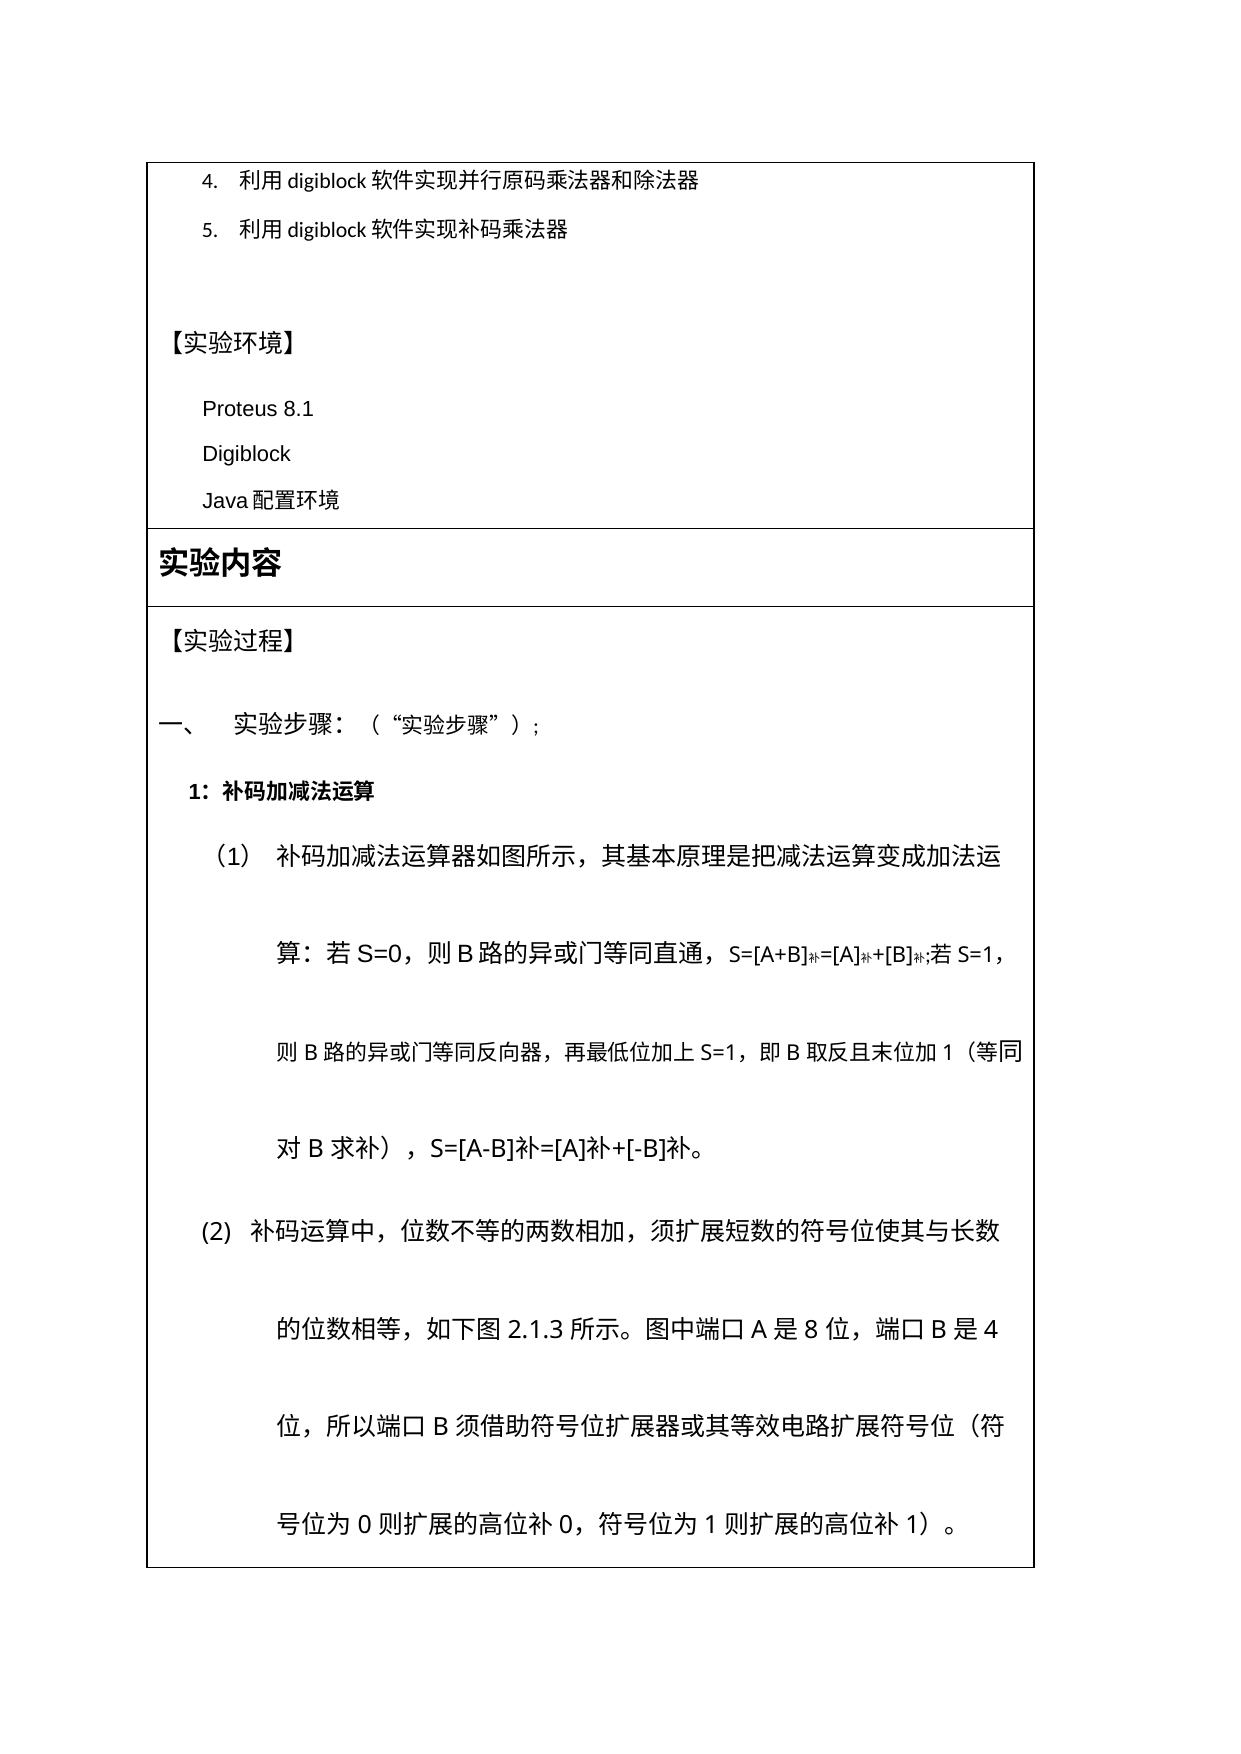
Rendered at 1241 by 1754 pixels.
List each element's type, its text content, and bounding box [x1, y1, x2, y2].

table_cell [148, 163, 1033, 527]
table_cell 实验内容 [148, 529, 1033, 606]
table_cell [148, 607, 1033, 1567]
